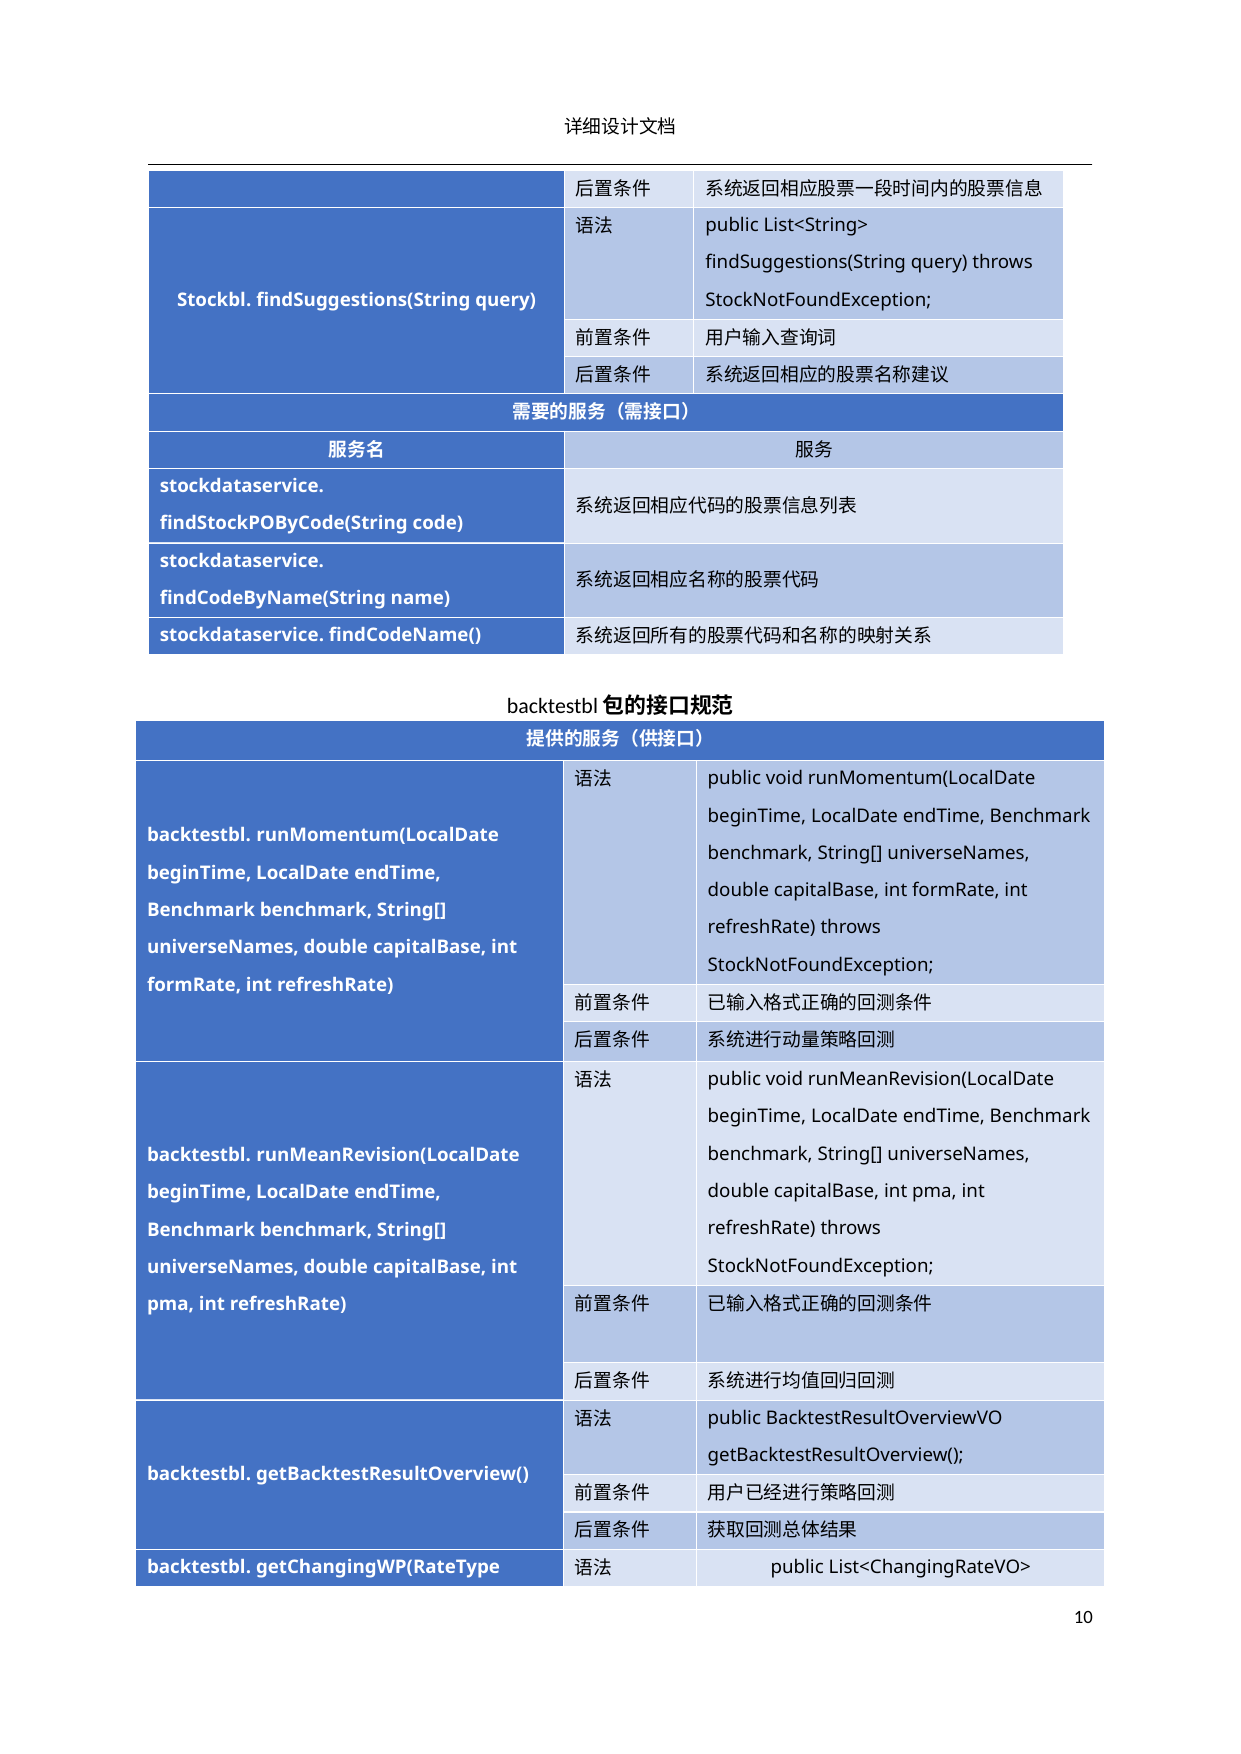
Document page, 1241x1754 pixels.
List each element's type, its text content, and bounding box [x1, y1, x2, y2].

table_cell 系统返回相应股票一段时间内的股票信息 [694, 171, 1063, 207]
table_cell 用户输入查询词 [694, 320, 1063, 356]
table_cell 后置条件 [564, 1022, 696, 1061]
table_cell stockdataservice. findCodeByName(String name) [149, 544, 564, 617]
table_cell 服务 [565, 432, 1063, 468]
table_cell backtestbl. getBacktestResultOverview() [136, 1401, 563, 1549]
table_cell 已输入格式正确的回测条件 [697, 1286, 1104, 1362]
table_cell public List<String> findSuggestions(String query) throws StockNotFoundException; [694, 208, 1063, 319]
table_cell 前置条件 [564, 985, 696, 1021]
table_cell 后置条件 [565, 357, 693, 393]
table_cell 前置条件 [565, 320, 693, 356]
table_cell 系统进行动量策略回测 [697, 1022, 1104, 1061]
table_cell 语法 [564, 1401, 696, 1474]
table_cell 前置条件 [564, 1286, 696, 1362]
table_cell 系统返回所有的股票代码和名称的映射关系 [565, 618, 1063, 654]
table_cell 语法 [564, 1062, 696, 1285]
table_cell 前置条件 [564, 1475, 696, 1511]
table_header 提供的服务（供接口） [136, 721, 1104, 760]
table_cell 系统返回相应代码的股票信息列表 [565, 469, 1063, 542]
table_cell 系统进行均值回归回测 [697, 1363, 1104, 1399]
table_cell public void runMomentum(LocalDate beginTime, LocalDate endTime, Benchmark benchmark, String[] universeNames, double capitalBase, int formRate, int refreshRate) throws StockNotFoundException; [697, 761, 1104, 984]
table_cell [697, 1550, 1104, 1586]
table_cell stockdataservice. findStockPOByCode(String code) [149, 469, 564, 542]
table_cell 系统返回相应名称的股票代码 [565, 544, 1063, 617]
table_cell backtestbl. runMeanRevision(LocalDate beginTime, LocalDate endTime, Benchmark benchmark, String[] universeNames, double capitalBase, int pma, int refreshRate) [136, 1062, 563, 1399]
table_cell 后置条件 [564, 1363, 696, 1399]
table_cell 语法 [565, 208, 693, 319]
table_cell Stockbl. findSuggestions(String query) [149, 208, 564, 393]
table_cell 后置条件 [565, 171, 693, 207]
table_cell backtestbl. runMomentum(LocalDate beginTime, LocalDate endTime, Benchmark benchmark, String[] universeNames, double capitalBase, int formRate, int refreshRate) [136, 761, 563, 1061]
table_cell public void runMeanRevision(LocalDate beginTime, LocalDate endTime, Benchmark benchmark, String[] universeNames, double capitalBase, int pma, int refreshRate) throws StockNotFoundException; [697, 1062, 1104, 1285]
table_cell 语法 [564, 1550, 696, 1586]
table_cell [136, 1550, 563, 1586]
table_cell stockdataservice. findCodeName() [149, 618, 564, 654]
table_cell 已输入格式正确的回测条件 [697, 985, 1104, 1021]
table_cell 需要的服务（需接口） [149, 394, 1063, 431]
table_cell 服务名 [149, 432, 564, 468]
table_cell 后置条件 [564, 1513, 696, 1549]
table_cell 系统返回相应的股票名称建议 [694, 357, 1063, 393]
text backtestbl包的接口规范 [148, 688, 1092, 720]
table_cell 获取回测总体结果 [697, 1513, 1104, 1549]
table_cell 用户已经进行策略回测 [697, 1475, 1104, 1511]
table_cell 语法 [564, 761, 696, 984]
table_cell public BacktestResultOverviewVO getBacktestResultOverview(); [697, 1401, 1104, 1474]
